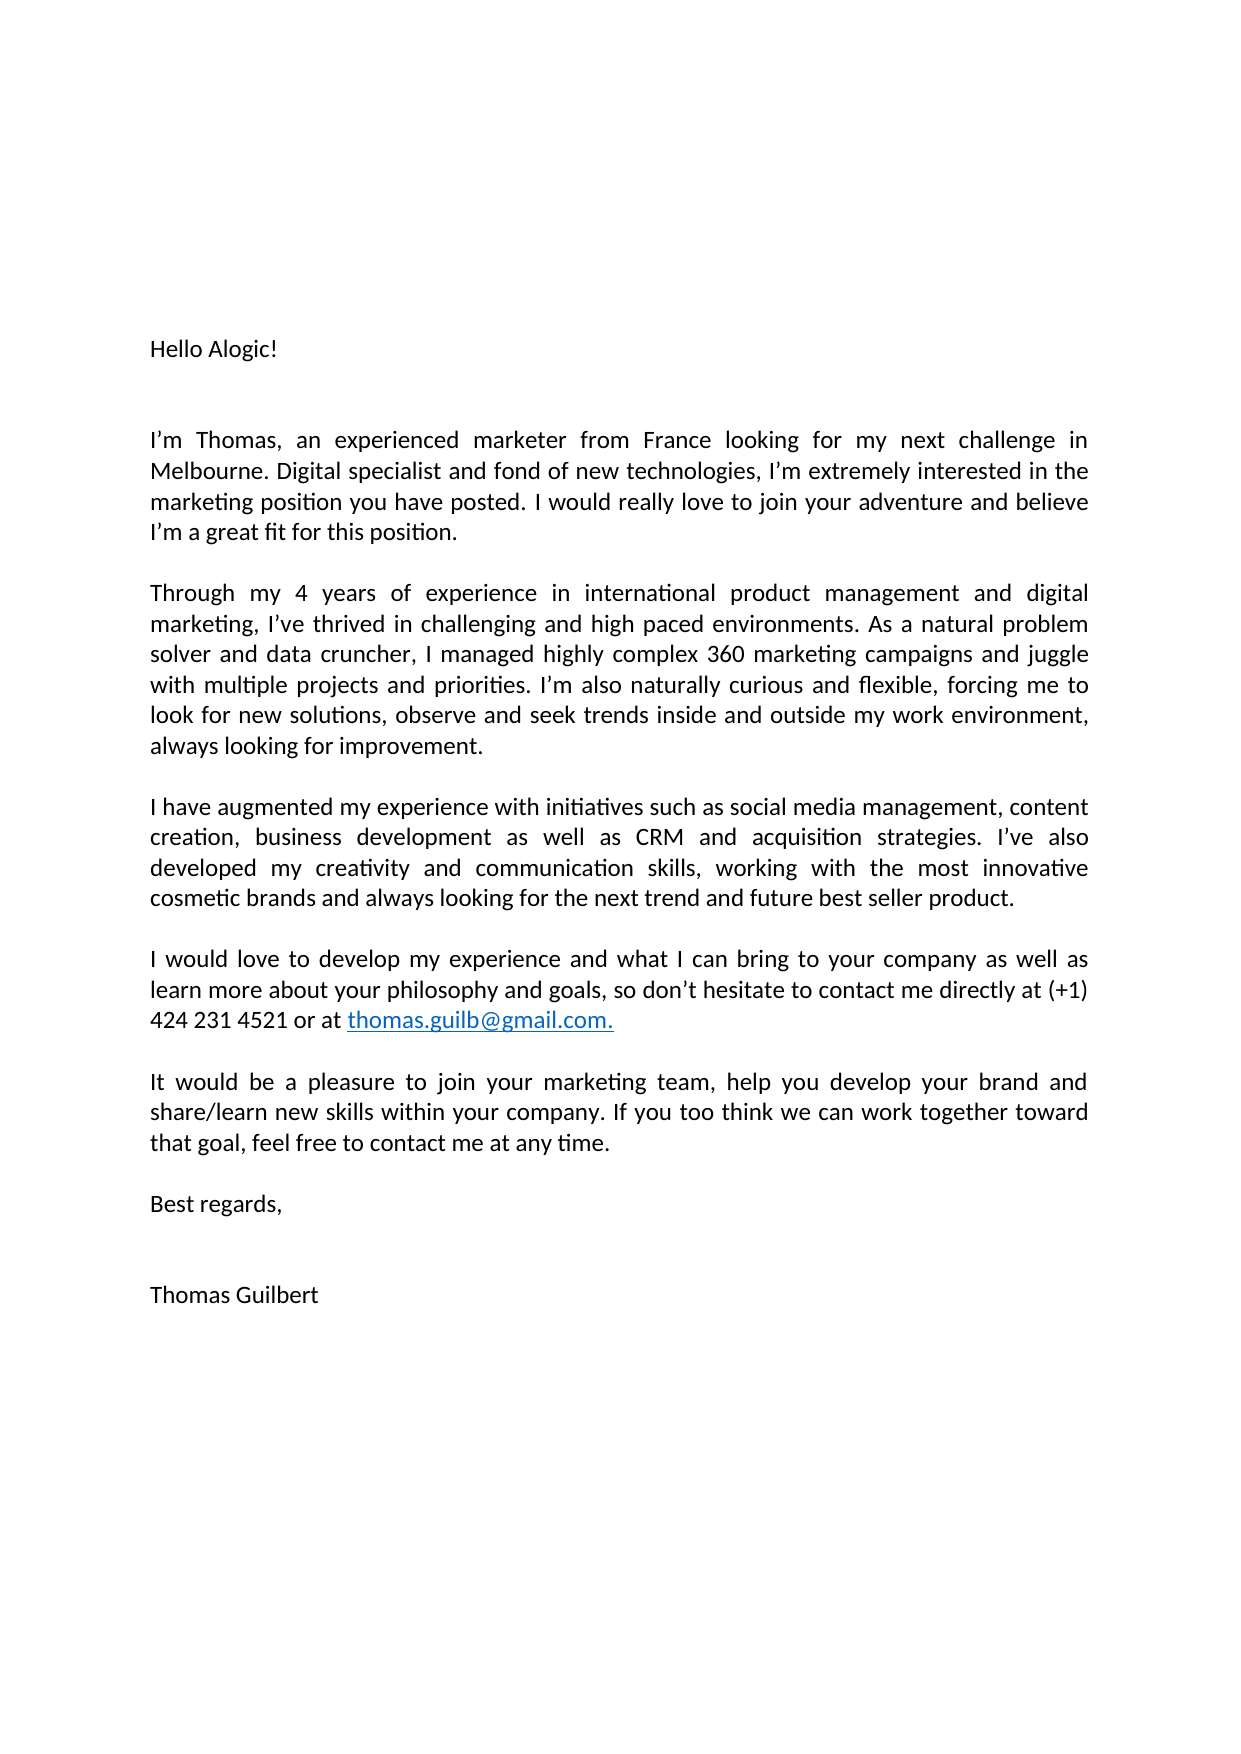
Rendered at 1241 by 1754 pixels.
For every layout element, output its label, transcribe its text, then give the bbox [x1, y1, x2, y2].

text Best regards, [150, 1188, 1090, 1218]
text Through my 4 years of experience in international product management and digital marketing, I’ve thrived in challenging and high paced environments. As a natural problem solver and data cruncher, I managed highly complex 360 marketing campaigns and juggle with multiple projects and priorities. I’m also naturally curious and flexible, forcing me to look for new solutions, observe and seek trends inside and outside my work environment, always looking for improvement. [150, 577, 1090, 760]
text I’m Thomas, an experienced marketer from France looking for my next challenge in Melbourne. Digital specialist and fond of new technologies, I’m extremely interested in the marketing position you have posted. I would really love to join your adventure and believe I’m a great fit for this position. [150, 425, 1090, 547]
text It would be a pleasure to join your marketing team, help you develop your brand and share/learn new skills within your company. If you too think we can work together toward that goal, feel free to contact me at any time. [150, 1066, 1090, 1157]
text I have augmented my experience with initiatives such as social media management, content creation, business development as well as CRM and acquisition strategies. I’ve also developed my creativity and communication skills, working with the most innovative cosmetic brands and always looking for the next trend and future best seller product. [150, 791, 1090, 913]
text I would love to develop my experience and what I can bring to your company as well as learn more about your philosophy and goals, so don’t hesitate to contact me directly at (+1) 424 231 4521 or at thomas.guilb@gmail.com. [150, 943, 1090, 1035]
text Hello Alogic! [150, 333, 1090, 364]
text Thomas Guilbert [150, 1279, 1090, 1310]
